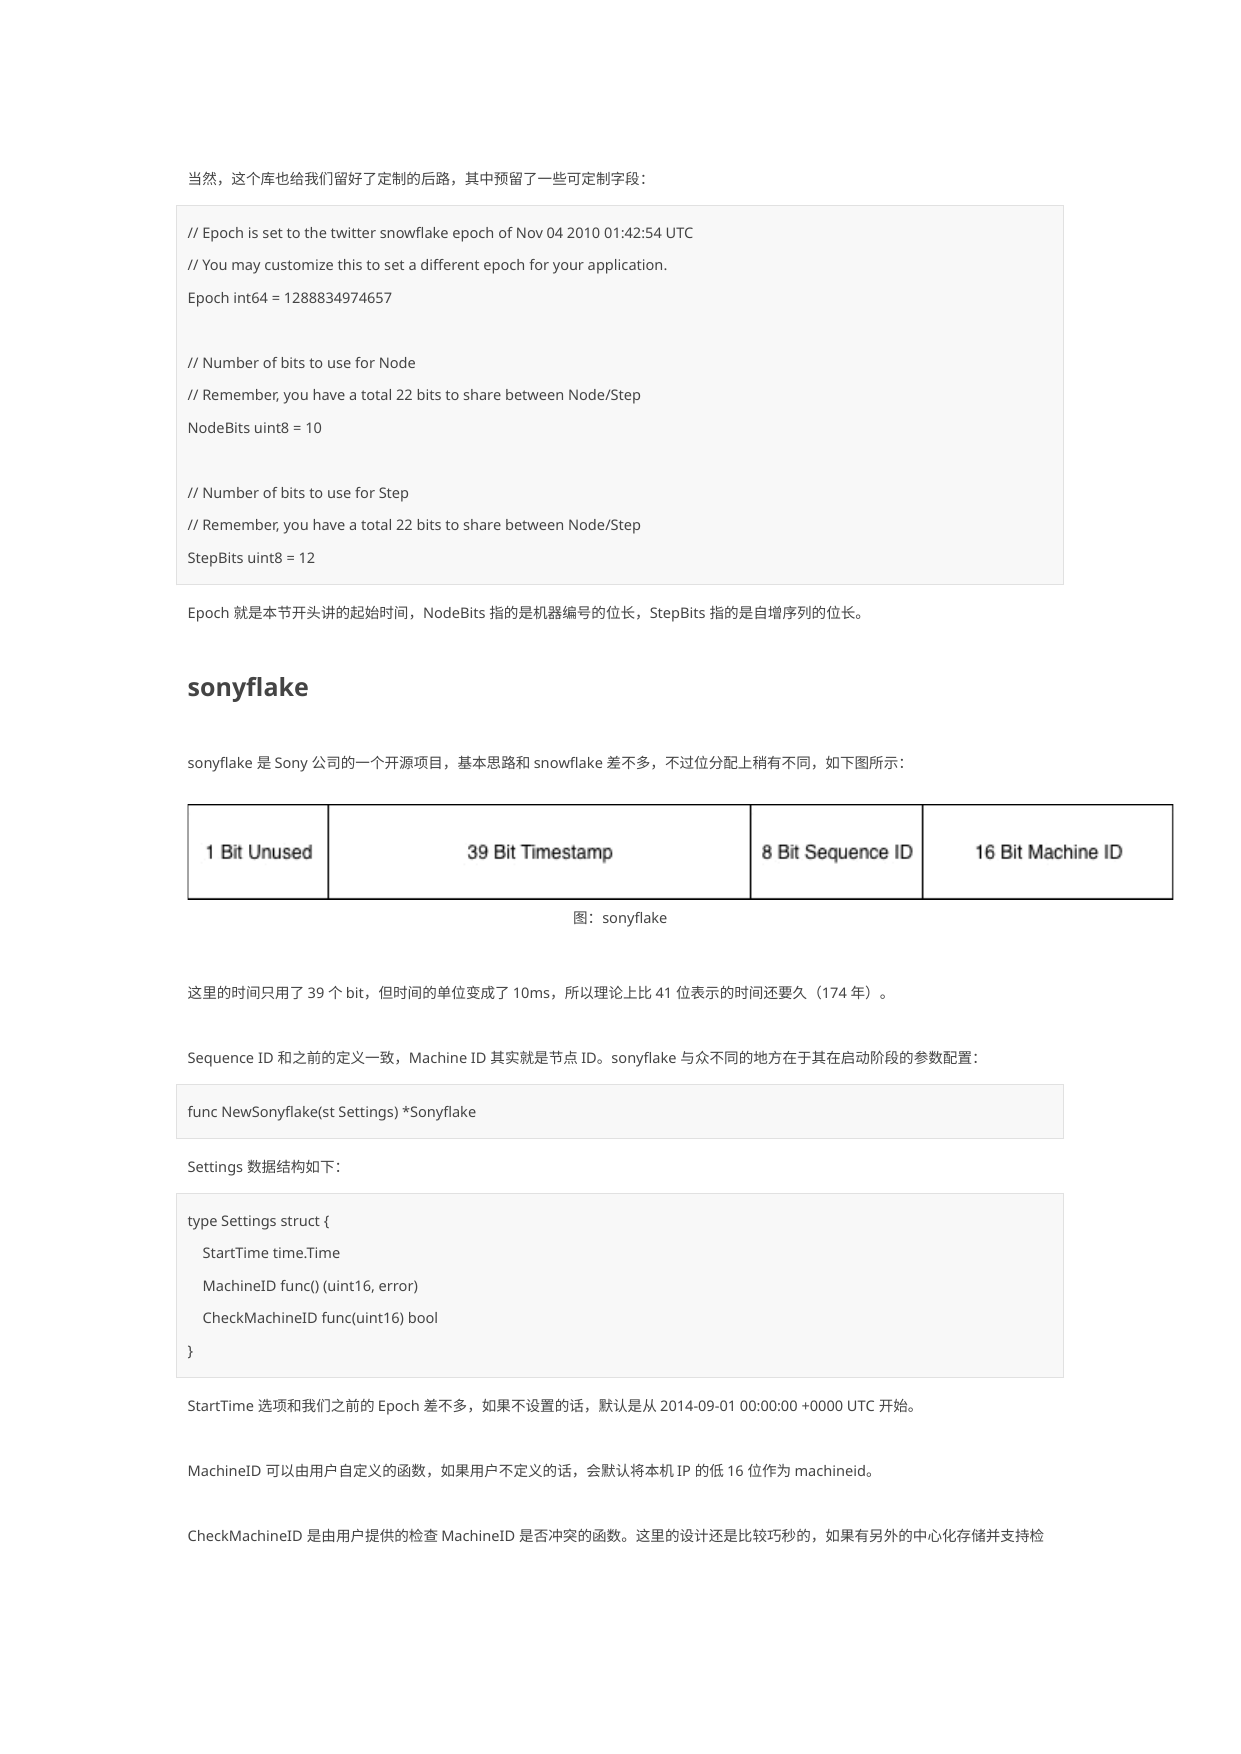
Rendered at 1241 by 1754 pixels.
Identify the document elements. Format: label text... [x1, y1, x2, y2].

text // Epoch is set to the twitter snowflake epoch of Nov 04 2010 01:42:54 UTC // You may customize this to set a different epoch for your application. Epoch int64 = 1288834974657 // Number of bits to use for Node // Remember, you have a total 22 bits to share between Node/Step NodeBits uint8 = 10 // Number of bits to use for Step // Remember, you have a total 22 bits to share between Node/Step StepBits uint8 = 12 [177, 206, 1063, 584]
text 这⾥的时间只用了 39 个 bit，但时间的单位变成了 10ms，所以理论上比 41 位表示的时间还要久（174 年）。 Sequence ID 和之前的定义一致，Machine ID 其实就是节点 ID。sonyflake 与众不同的地方在于其在启动阶段的参数配置： [187, 944, 1053, 1074]
picture [187, 804, 1174, 900]
text 当然，这个库也给我们留好了定制的后路，其中预留了一些可定制字段： [187, 162, 1053, 194]
text Epoch 就是本节开头讲的起始时间，NodeBits 指的是机器编号的位⻓，StepBits 指的是自增序列的位⻓。 [187, 596, 1053, 628]
text func NewSonyflake(st Settings) *Sonyflake [177, 1085, 1063, 1138]
text Settings 数据结构如下： [187, 1150, 1053, 1182]
text sonyflake 是 Sony 公司的一个开源项目，基本思路和 snowflake 差不多，不过位分配上稍有不同，如下图所示： [187, 746, 1053, 778]
subtitle sonyflake [187, 654, 1053, 719]
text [187, 1389, 1053, 1551]
text 图：sonyflake [187, 900, 1053, 933]
text type Settings struct { StartTime time.Time MachineID func() (uint16, error) CheckMachineID func(uint16) bool } [177, 1194, 1063, 1377]
